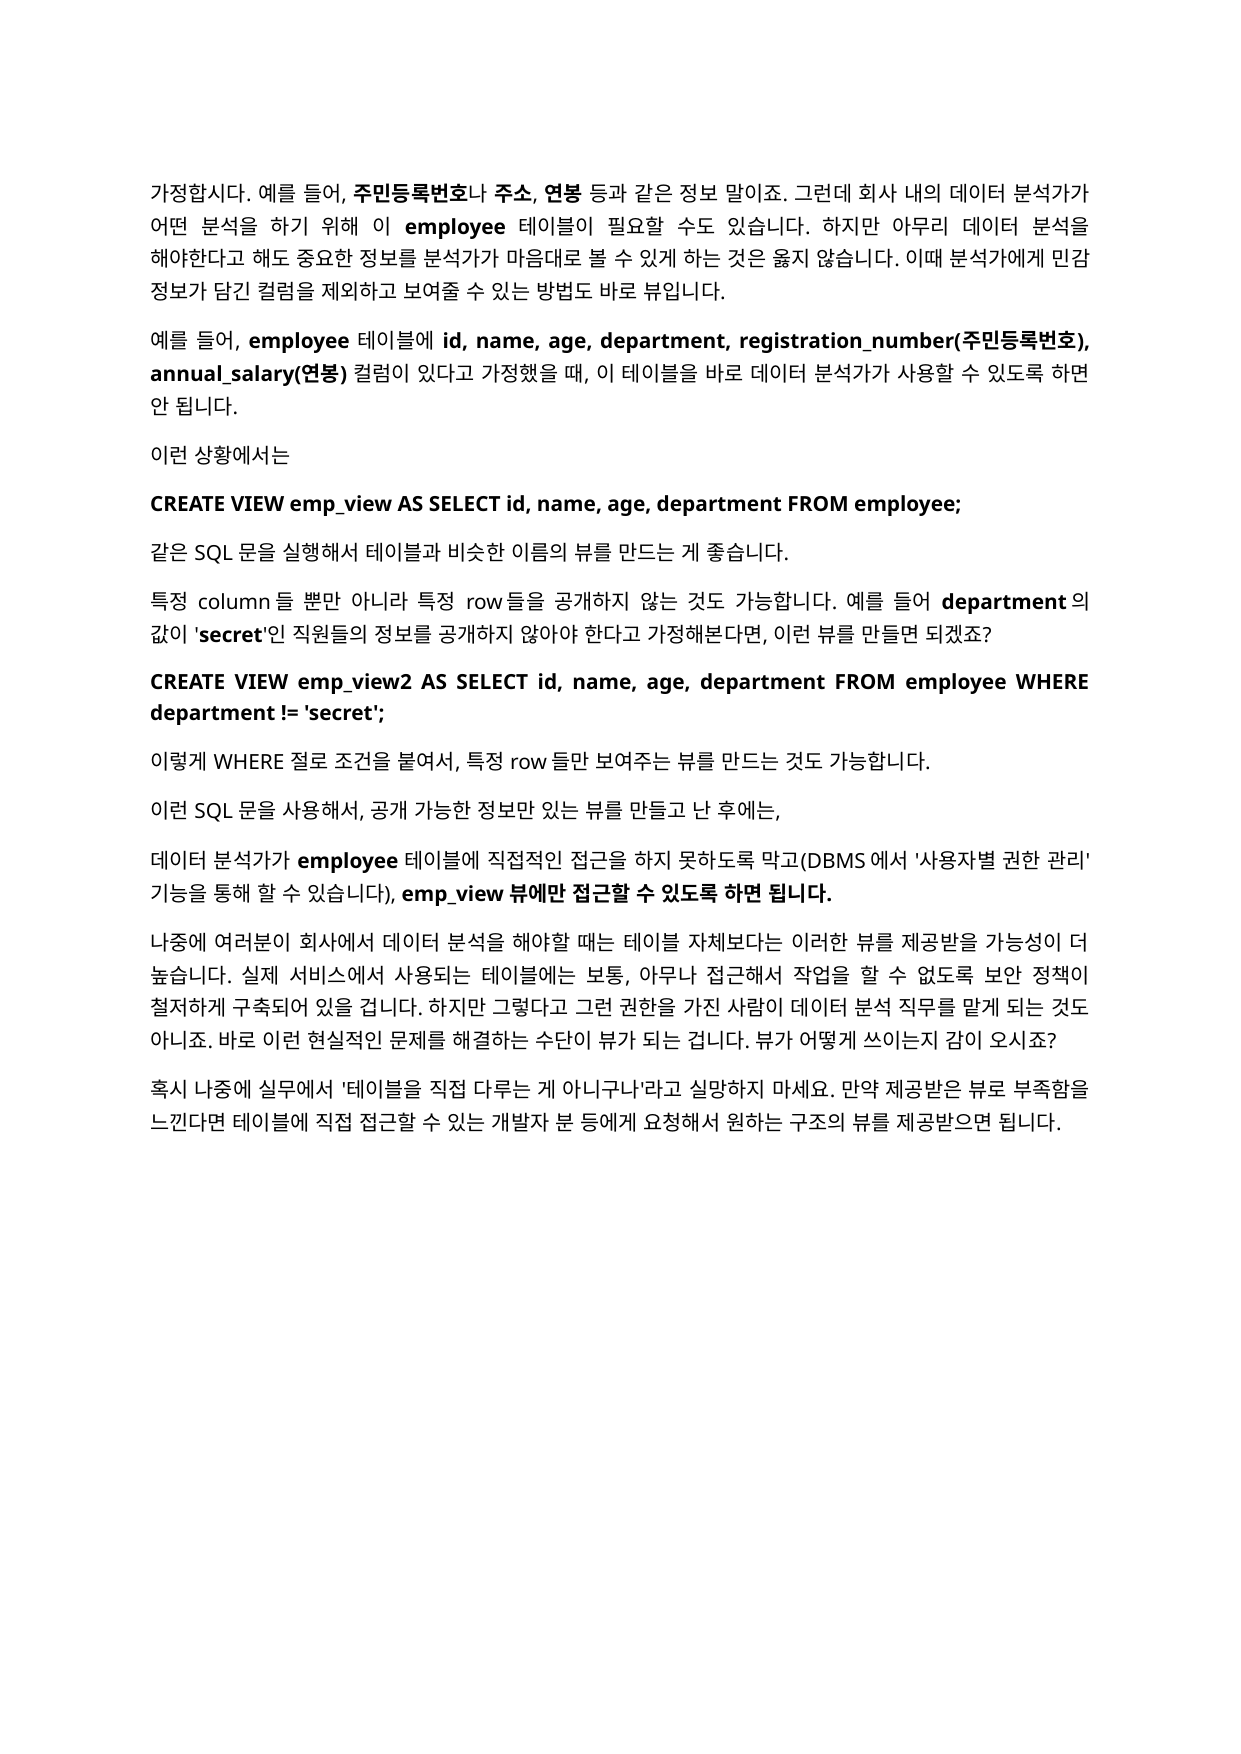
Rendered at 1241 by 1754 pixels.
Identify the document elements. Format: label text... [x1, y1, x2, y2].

text 같은 SQL 문을 실행해서 테이블과 비슷한 이름의 뷰를 만드는 게 좋습니다. [150, 536, 1090, 566]
text 이렇게 WHERE 절로 조건을 붙여서, 특정 row들만 보여주는 뷰를 만드는 것도 가능합니다. [150, 745, 1090, 776]
text 예를 들어, employee 테이블에 id, name, age, department, registration_number(주민등록번호), annual_salary(연봉) 컬럼이 있다고 가정했을 때, 이 테이블을 바로 데이터 분석가가 사용할 수 있도록 하면 안 됩니다. [150, 325, 1090, 420]
text 특정 column들 뿐만 아니라 특정 row들을 공개하지 않는 것도 가능합니다. 예를 들어 department의 값이 'secret'인 직원들의 정보를 공개하지 않아야 한다고 가정해본다면, 이런 뷰를 만들면 되겠죠? [150, 585, 1090, 648]
text 혹시 나중에 실무에서 '테이블을 직접 다루는 게 아니구나'라고 실망하지 마세요. 만약 제공받은 뷰로 부족함을 느낀다면 테이블에 직접 접근할 수 있는 개발자 분 등에게 요청해서 원하는 구조의 뷰를 제공받으면 됩니다. [150, 1074, 1090, 1137]
text 이런 SQL 문을 사용해서, 공개 가능한 정보만 있는 뷰를 만들고 난 후에는, [150, 795, 1090, 825]
text CREATE VIEW emp_view2 AS SELECT id, name, age, department FROM employee WHERE department != 'secret'; [150, 667, 1090, 727]
text CREATE VIEW emp_view AS SELECT id, name, age, department FROM employee; [150, 489, 1090, 517]
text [150, 177, 1090, 306]
text 이런 상황에서는 [150, 439, 1090, 470]
text 데이터 분석가가 employee 테이블에 직접적인 접근을 하지 못하도록 막고(DBMS에서 '사용자별 권한 관리' 기능을 통해 할 수 있습니다), emp_view 뷰에만 접근할 수 있도록 하면 됩니다. [150, 844, 1090, 907]
text 나중에 여러분이 회사에서 데이터 분석을 해야할 때는 테이블 자체보다는 이러한 뷰를 제공받을 가능성이 더 높습니다. 실제 서비스에서 사용되는 테이블에는 보통, 아무나 접근해서 작업을 할 수 없도록 보안 정책이 철저하게 구축되어 있을 겁니다. 하지만 그렇다고 그런 권한을 가진 사람이 데이터 분석 직무를 맡게 되는 것도 아니죠. 바로 이런 현실적인 문제를 해결하는 수단이 뷰가 되는 겁니다. 뷰가 어떻게 쓰이는지 감이 오시죠? [150, 926, 1090, 1054]
